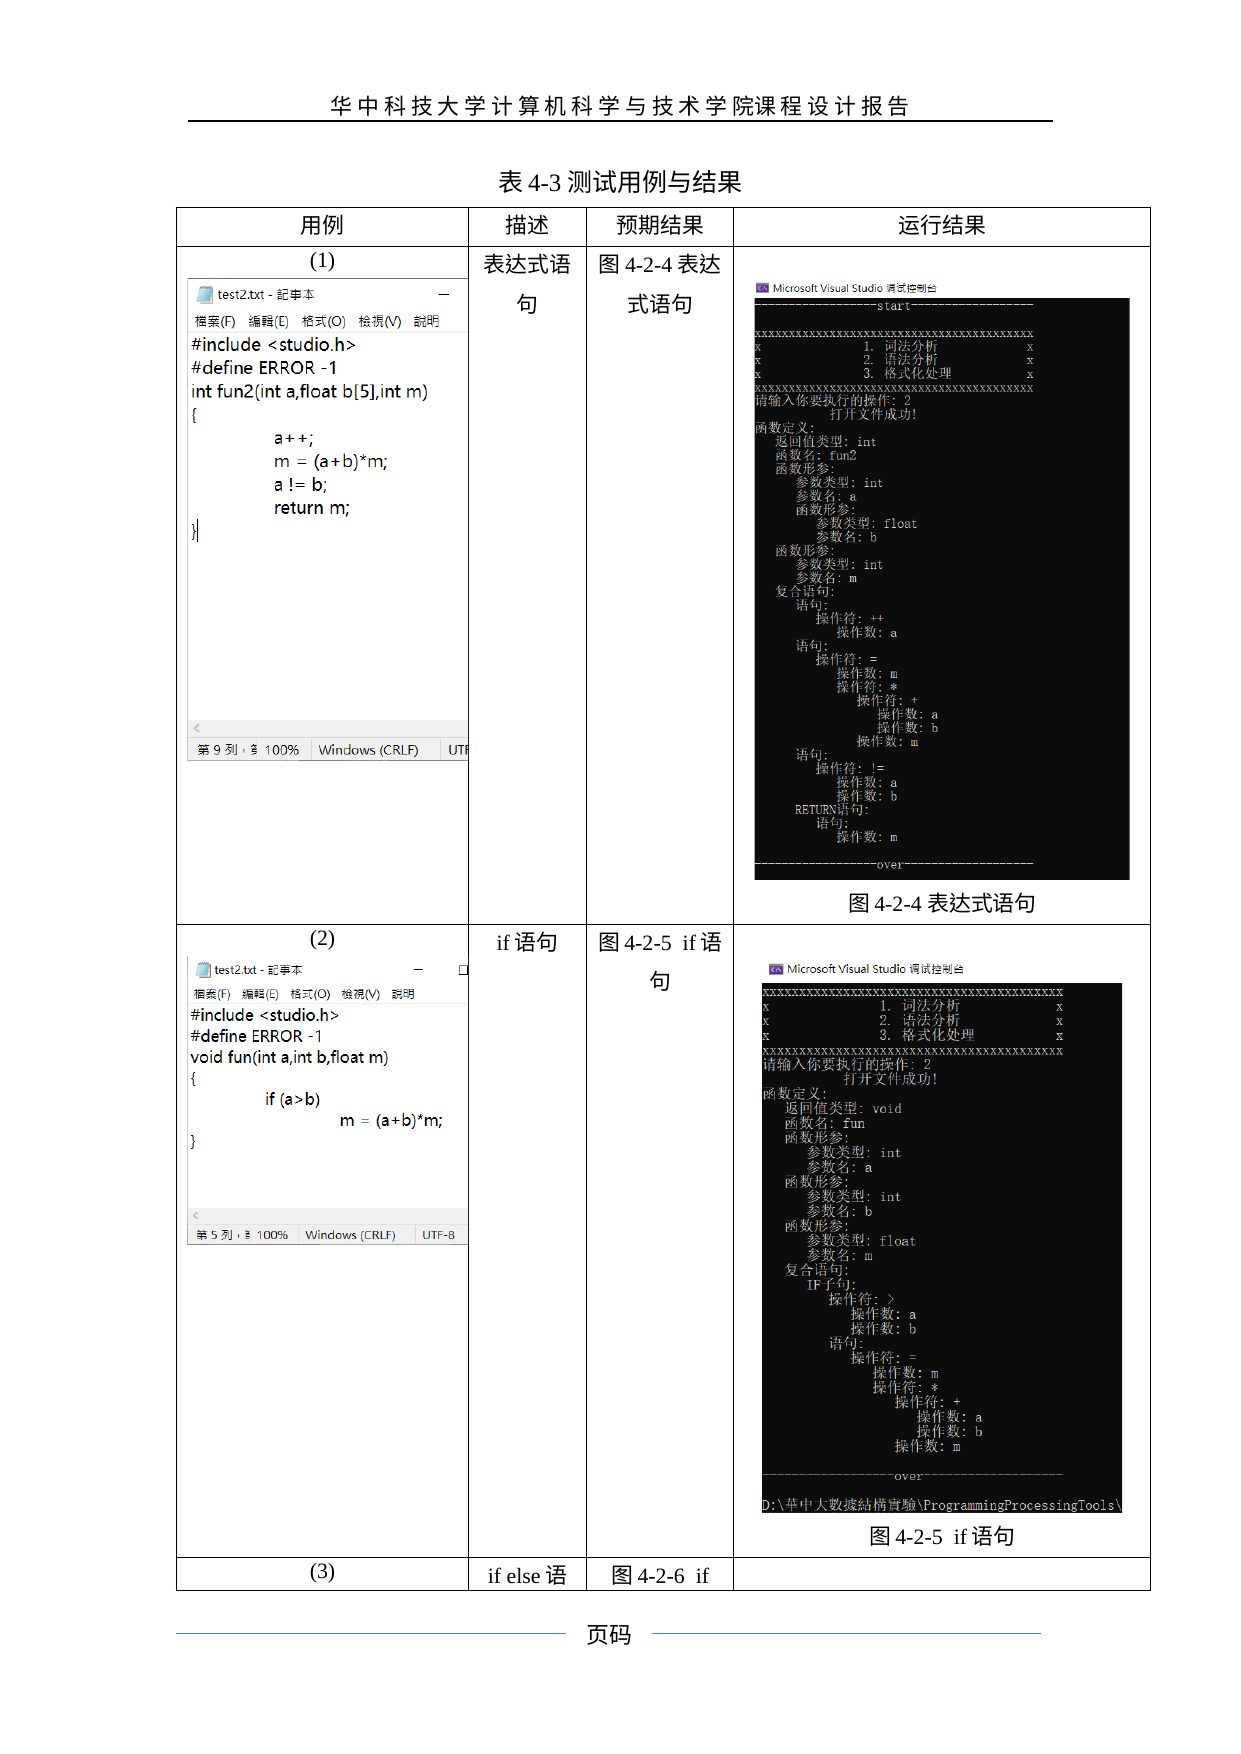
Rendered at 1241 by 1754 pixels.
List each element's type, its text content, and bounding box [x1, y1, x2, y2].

text 表4-3 测试用例与结果 [187, 162, 1053, 198]
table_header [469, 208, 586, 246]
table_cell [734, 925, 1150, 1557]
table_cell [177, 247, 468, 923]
picture [762, 956, 1123, 1513]
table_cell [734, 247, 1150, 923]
picture [187, 956, 469, 1245]
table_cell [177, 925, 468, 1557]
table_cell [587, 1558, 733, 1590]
picture [187, 278, 469, 761]
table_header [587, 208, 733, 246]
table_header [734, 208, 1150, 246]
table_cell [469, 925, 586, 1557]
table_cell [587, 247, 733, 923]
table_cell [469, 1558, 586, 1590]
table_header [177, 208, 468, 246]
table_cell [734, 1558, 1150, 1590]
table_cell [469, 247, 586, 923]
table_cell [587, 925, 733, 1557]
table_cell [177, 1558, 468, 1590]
picture [754, 278, 1130, 880]
